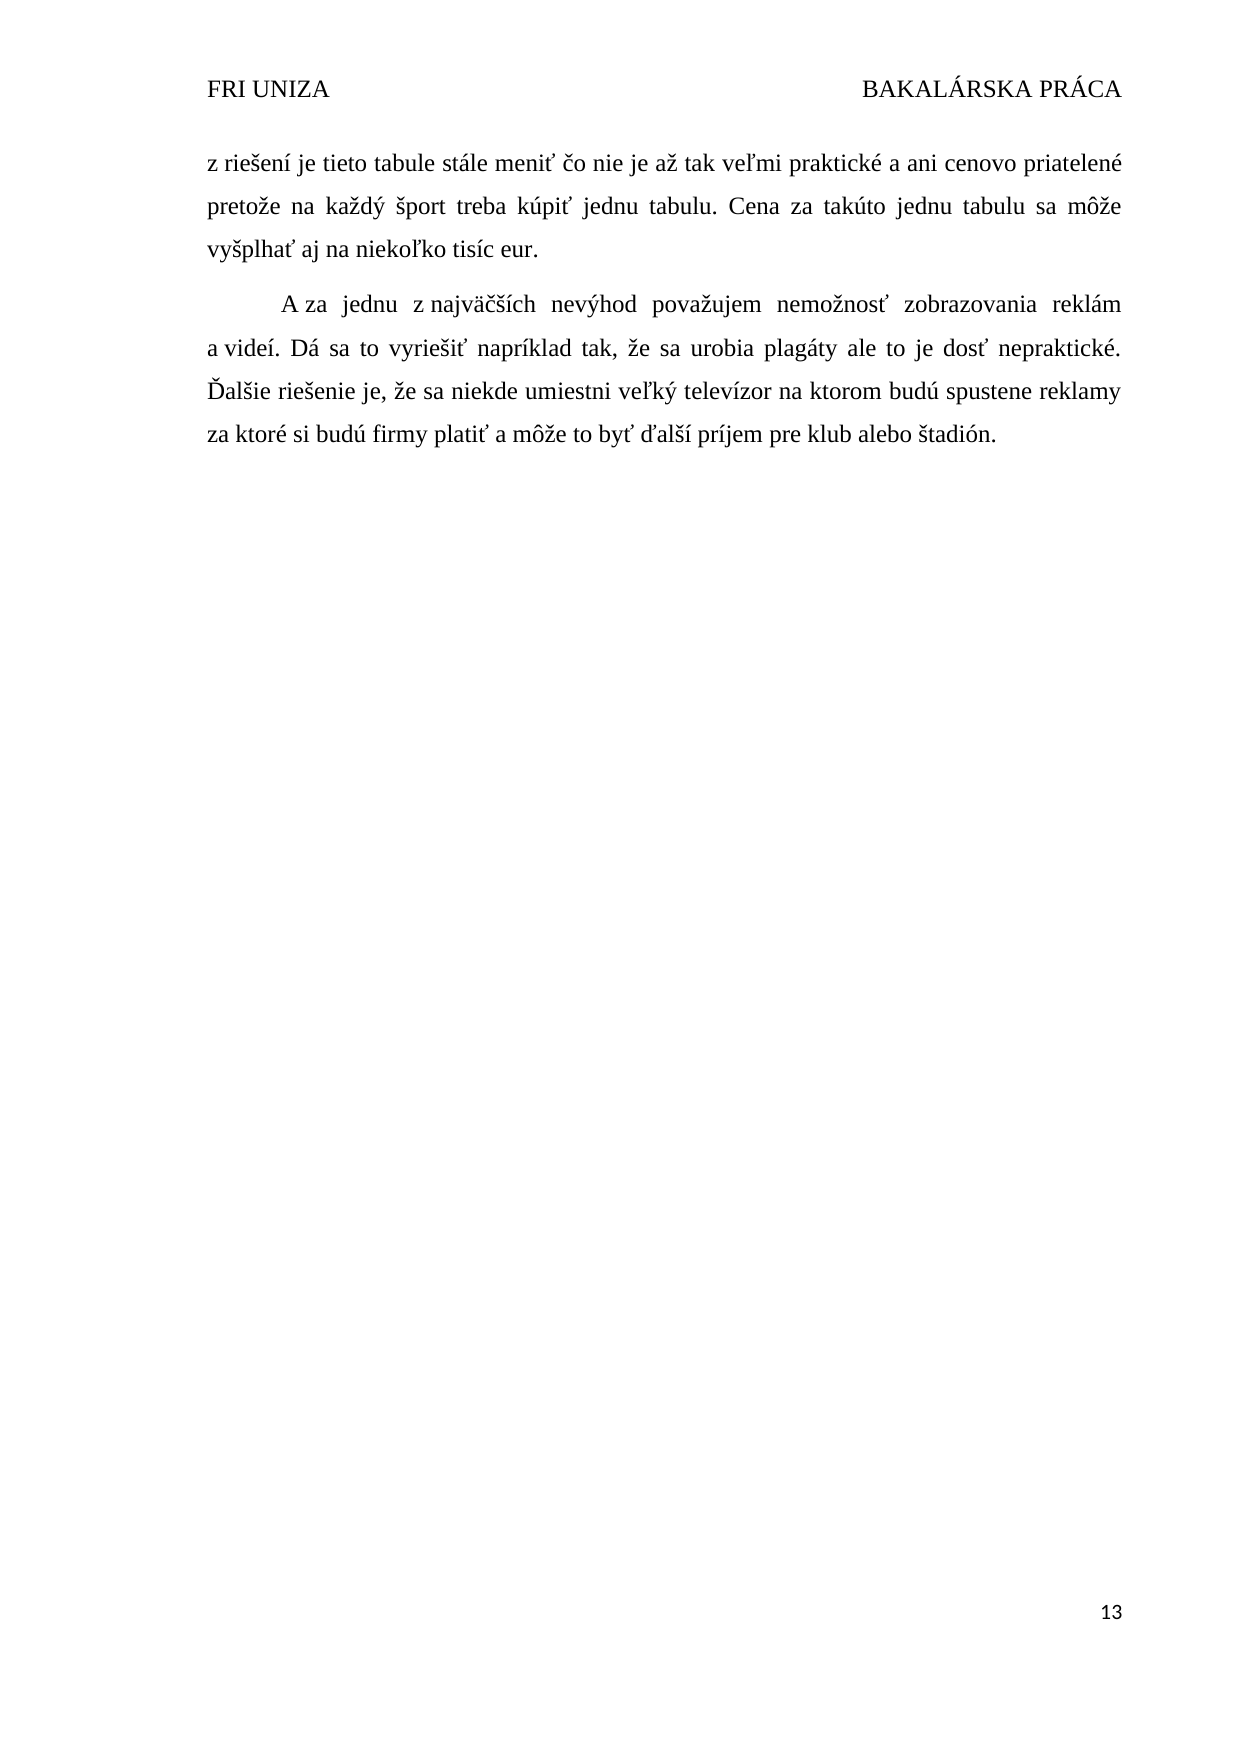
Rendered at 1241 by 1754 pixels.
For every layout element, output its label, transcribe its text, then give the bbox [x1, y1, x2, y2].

text A za jednu z najväčších nevýhod považujem nemožnosť zobrazovania reklám a videí. Dá sa to vyriešiť napríklad tak, že sa urobia plagáty ale to je dosť nepraktické. Ďalšie riešenie je, že sa niekde umiestni veľký televízor na ktorom budú spustene reklamy za ktoré si budú firmy platiť a môže to byť ďalší príjem pre klub alebo štadión. [207, 289, 1122, 448]
